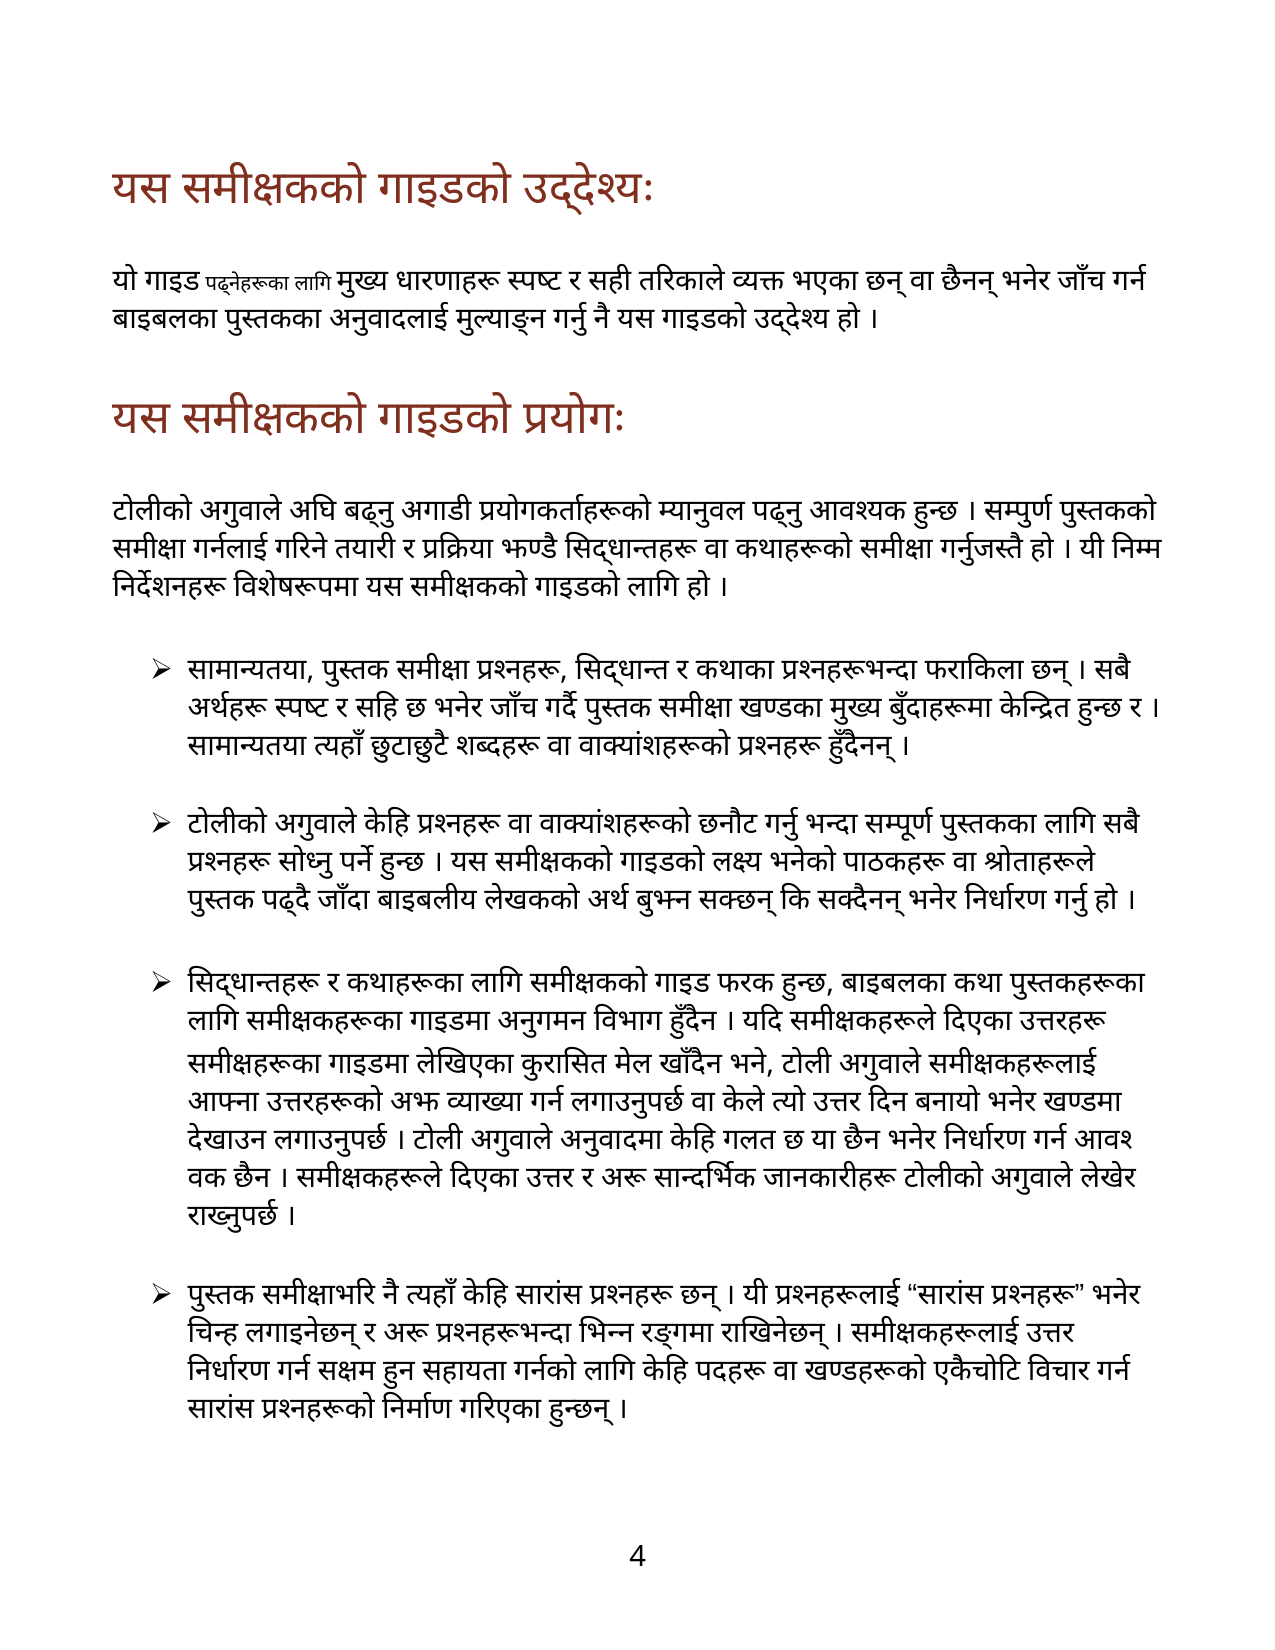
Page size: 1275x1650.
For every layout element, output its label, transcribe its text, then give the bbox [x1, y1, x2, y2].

subtitle यस समीक्षकको गाइडको प्रयोगः [112, 393, 1162, 452]
subtitle यस समीक्षकको गाइडको उद्देश्यः [112, 162, 1162, 222]
list पुस्तक समीक्षाभरि नै त्यहाँ केहि सारांस प्रश्‍नहरू छन् । यी प्रश्‍नहरूलाई “सारांस प्रश्‍नहरू” भनेर चिन्ह लगाइनेछन् र अरू प्रश्‍नहरूभन्दा भिन्‍न रङ्गमा राखिनेछन् । समीक्षकहरूलाई उत्तर निर्धारण गर्न सक्षम हुन सहायता गर्नको लागि केहि पदहरू वा खण्डहरूको एकैचोटि विचार गर्न सारांस प्रश्‍नहरूको निर्माण गरिएका हुन्छन् । [150, 1277, 1162, 1430]
list सिद्धान्तहरू र कथाहरूका लागि समीक्षकको गाइड फरक हुन्छ, बाइबलका कथा पुस्तकहरूका लागि समीक्षकहरूका गाइडमा अनुगमन विभाग हुँदैन । यदि समीक्षकहरूले दिएका उत्तरहरू समीक्षहरूका गाइडमा लेखिएका कुरासित मेल खाँदैन भने, टोली अगुवाले समीक्षकहरूलाई आफ्ना उत्तरहरूको अझ व्याख्या गर्न लगाउनुपर्छ वा केले त्यो उत्तर दिन बनायो भनेर खण्डमा देखाउन लगाउनुपर्छ । टोली अगुवाले अनुवादमा केहि गलत छ या छैन भनेर निर्धारण गर्न आवश्‍वक छैन । समीक्षकहरूले दिएका उत्तर र अरू सान्दर्भिक जानकारीहरू टोलीको अगुवाले लेखेर राख्‍नुपर्छ । [150, 961, 1162, 1237]
list टोलीको अगुवाले केहि प्रश्‍नहरू वा वाक्यांशहरूको छनौट गर्नु भन्दा सम्पूर्ण पुस्तकका लागि सबै प्रश्‍नहरू सोध्नु पर्ने हुन्छ । यस समीक्षकको गाइडको लक्ष्य भनेको पाठकहरू वा श्रोताहरूले पुस्तक पढ्दै जाँदा बाइबलीय लेखकको अर्थ बुझ्न सक्छन् कि सक्दैनन् भनेर निर्धारण गर्नु हो । [150, 807, 1162, 921]
text यो गाइड पढ्नेहरूका लागि मुख्‍य धारणाहरू स्पष्ट र सही तरिकाले व्यक्त भएका छन् वा छैनन् भनेर जाँच गर्न बाइबलका पुस्तकका अनुवादलाई मुल्याङ्‍न गर्नु नै यस गाइडको उद्देश्य हो । [112, 264, 1162, 341]
list सामान्यतया, पुस्तक समीक्षा प्रश्‍नहरू, सिद्धान्त र कथाका प्रश्‍नहरूभन्दा फराकिला छन् । सबै अर्थहरू स्पष्ट र सहि छ भनेर जाँच गर्दै पुस्तक समीक्षा खण्डका मुख्‍य बुँदाहरूमा केन्द्रित हुन्छ र । सामान्यतया त्यहाँ छुटाछुटै शब्दहरू वा वाक्यांशहरूको प्रश्‍नहरू हुँदैनन् । [150, 648, 1162, 767]
text टोलीको अगुवाले अघि बढ्नु अगाडी प्रयोगकर्ताहरूको म्यानुवल पढ्नु आवश्यक हुन्छ । सम्पुर्ण पुस्तकको समीक्षा गर्नलाई गरिने तयारी र प्रक्रिया झण्डै सिद्धान्तहरू वा कथाहरूको समीक्षा गर्नुजस्तै हो । यी निम्म निर्देशनहरू विशेषरूपमा यस समीक्षकको गाइडको लागि हो । [112, 495, 1162, 609]
